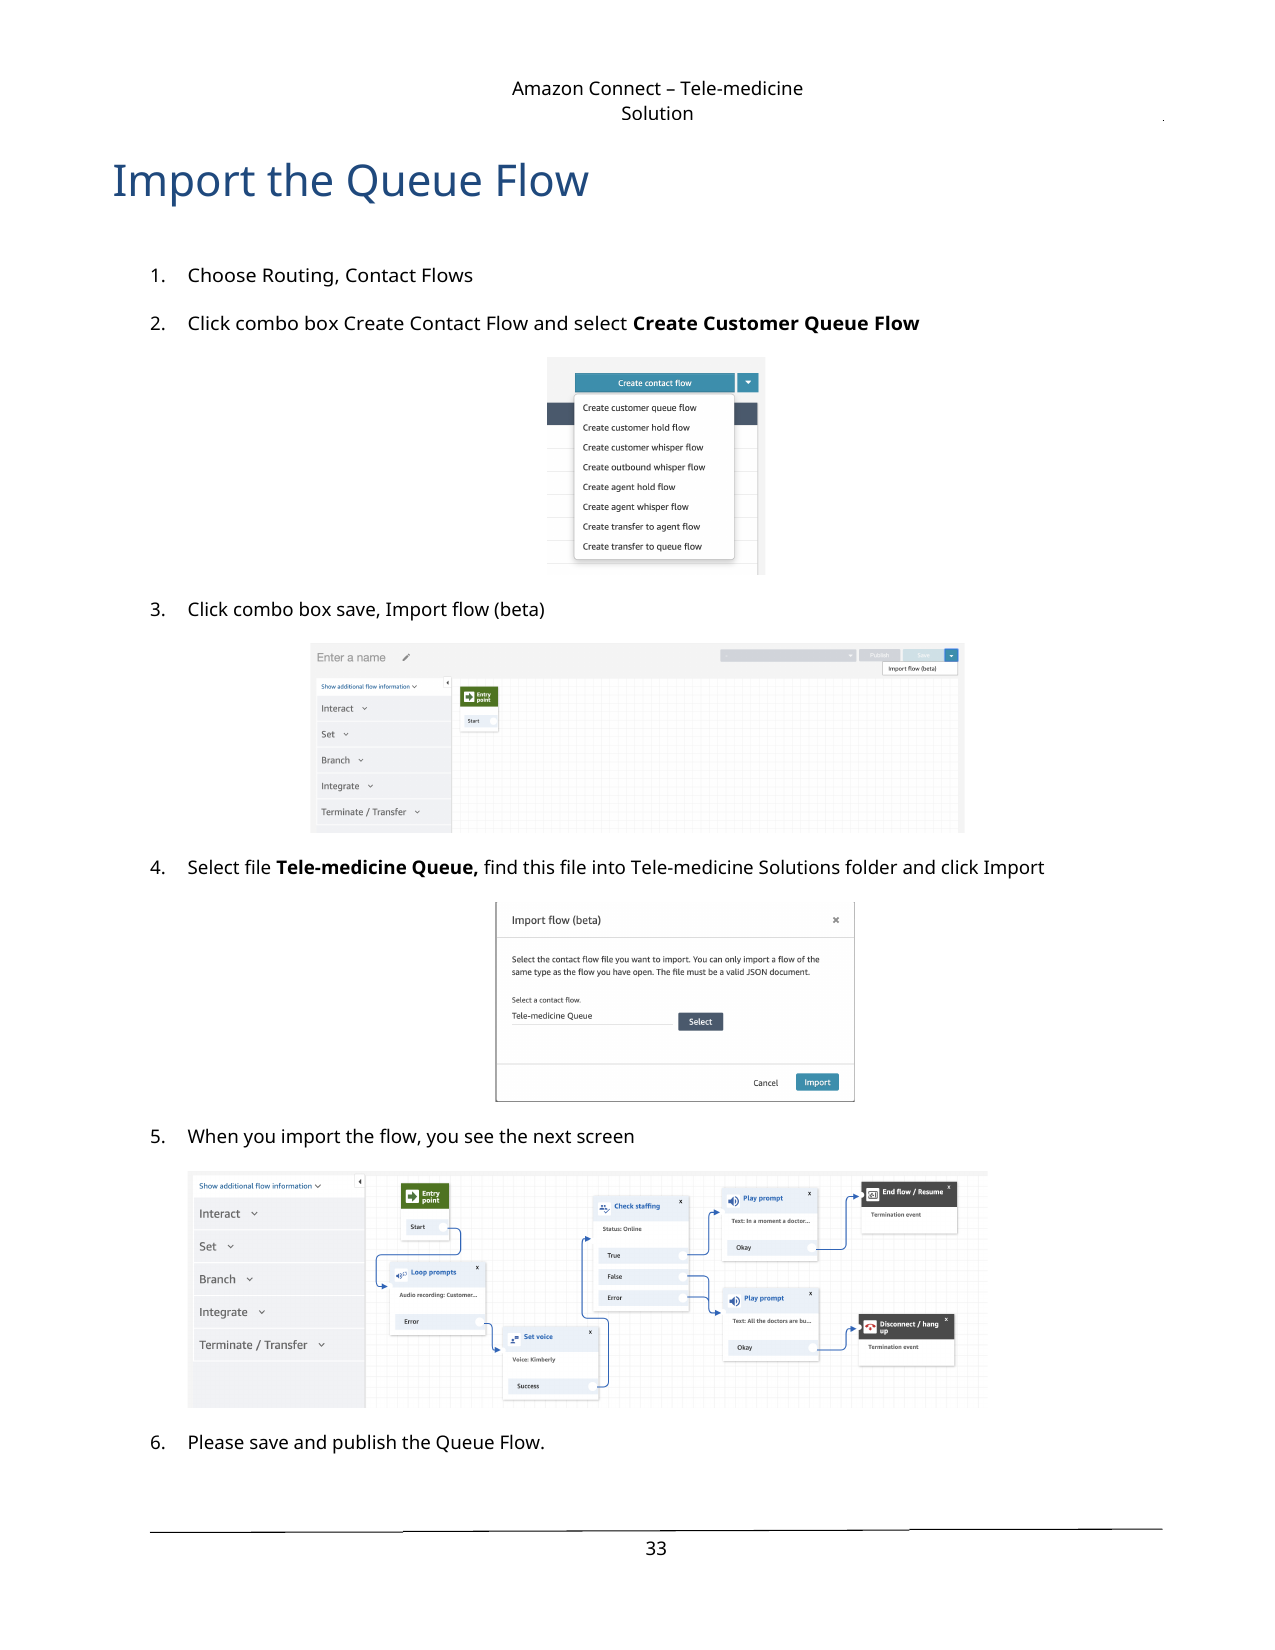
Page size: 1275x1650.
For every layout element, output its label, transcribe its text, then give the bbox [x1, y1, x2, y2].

list When you import the flow, you see the next screen [150, 1124, 1162, 1149]
picture [495, 902, 855, 1102]
list Click combo box Create Contact Flow and select Create Customer Queue Flow [150, 310, 1162, 336]
list Select file Tele-medicine Queue, find this file into Tele-medicine Solutions folder and click Import [150, 854, 1162, 880]
picture [187, 1171, 988, 1408]
picture [310, 643, 965, 833]
list Click combo box save, Import flow (beta) [150, 596, 1162, 622]
list Please save and publish the Queue Flow. [150, 1429, 1162, 1455]
list Choose Routing, Contact Flows [150, 263, 1162, 288]
picture [547, 357, 766, 575]
subtitle Import the Queue Flow [112, 150, 1162, 209]
